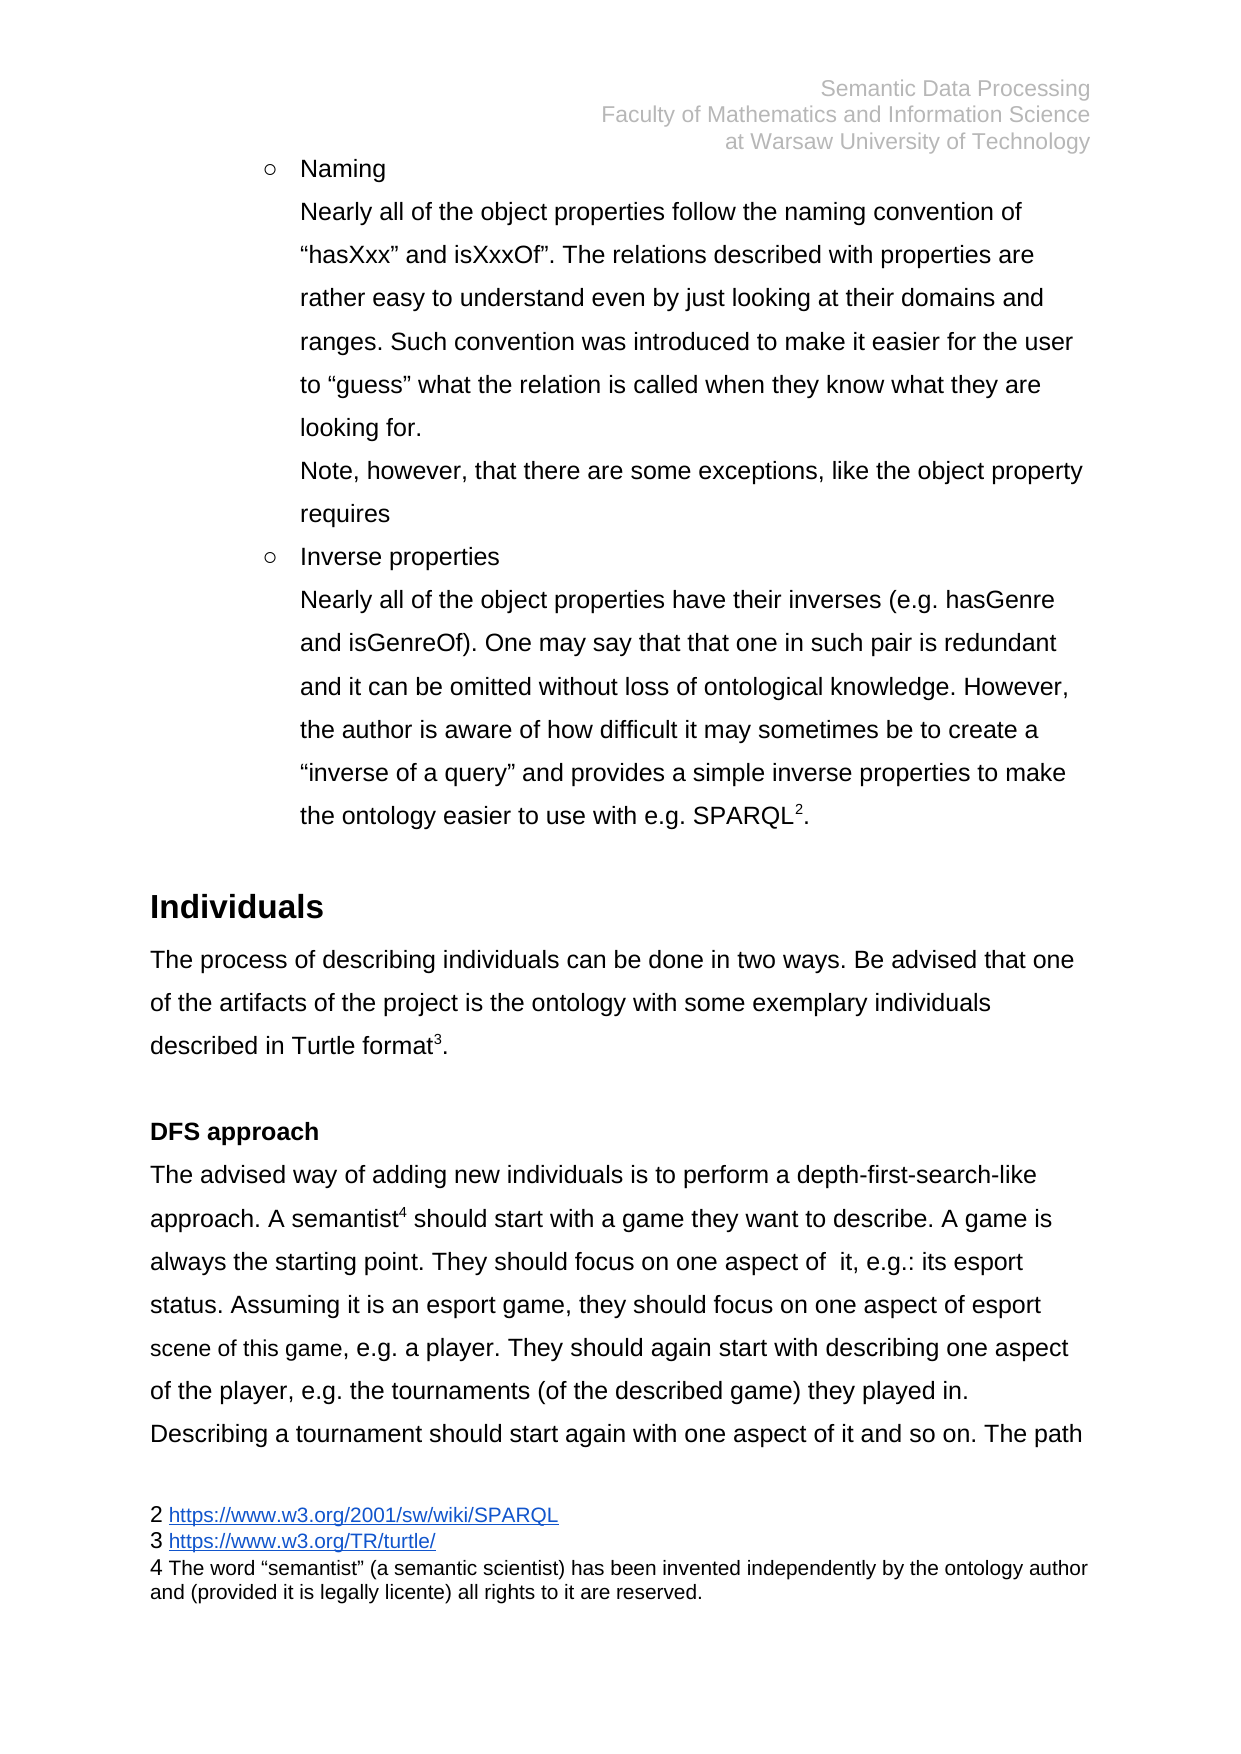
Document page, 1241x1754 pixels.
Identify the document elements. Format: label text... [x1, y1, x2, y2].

text Individuals [150, 887, 1090, 926]
list Naming Nearly all of the object properties follow the naming convention of “hasXxx” and isXxxOf”. The relations described with properties are rather easy to understand even by just looking at their domains and ranges. Such convention was introduced to make it easier for the user to “guess” what the relation is called when they know what they are looking for. Note, however, that there are some exceptions, like the object property requires [262, 154, 1090, 528]
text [150, 1160, 1090, 1448]
text The process of describing individuals can be done in two ways. Be advised that one of the artifacts of the project is the ontology with some exemplary individuals described in Turtle format. [150, 945, 1090, 1060]
text DFS approach [150, 1117, 1090, 1146]
list Inverse properties Nearly all of the object properties have their inverses (e.g. hasGenre and isGenreOf). One may say that that one in such pair is redundant and it can be omitted without loss of ontological knowledge. However, the author is aware of how difficult it may sometimes be to create a “inverse of a query” and provides a simple inverse properties to make the ontology easier to use with e.g. SPARQL. [262, 542, 1090, 830]
